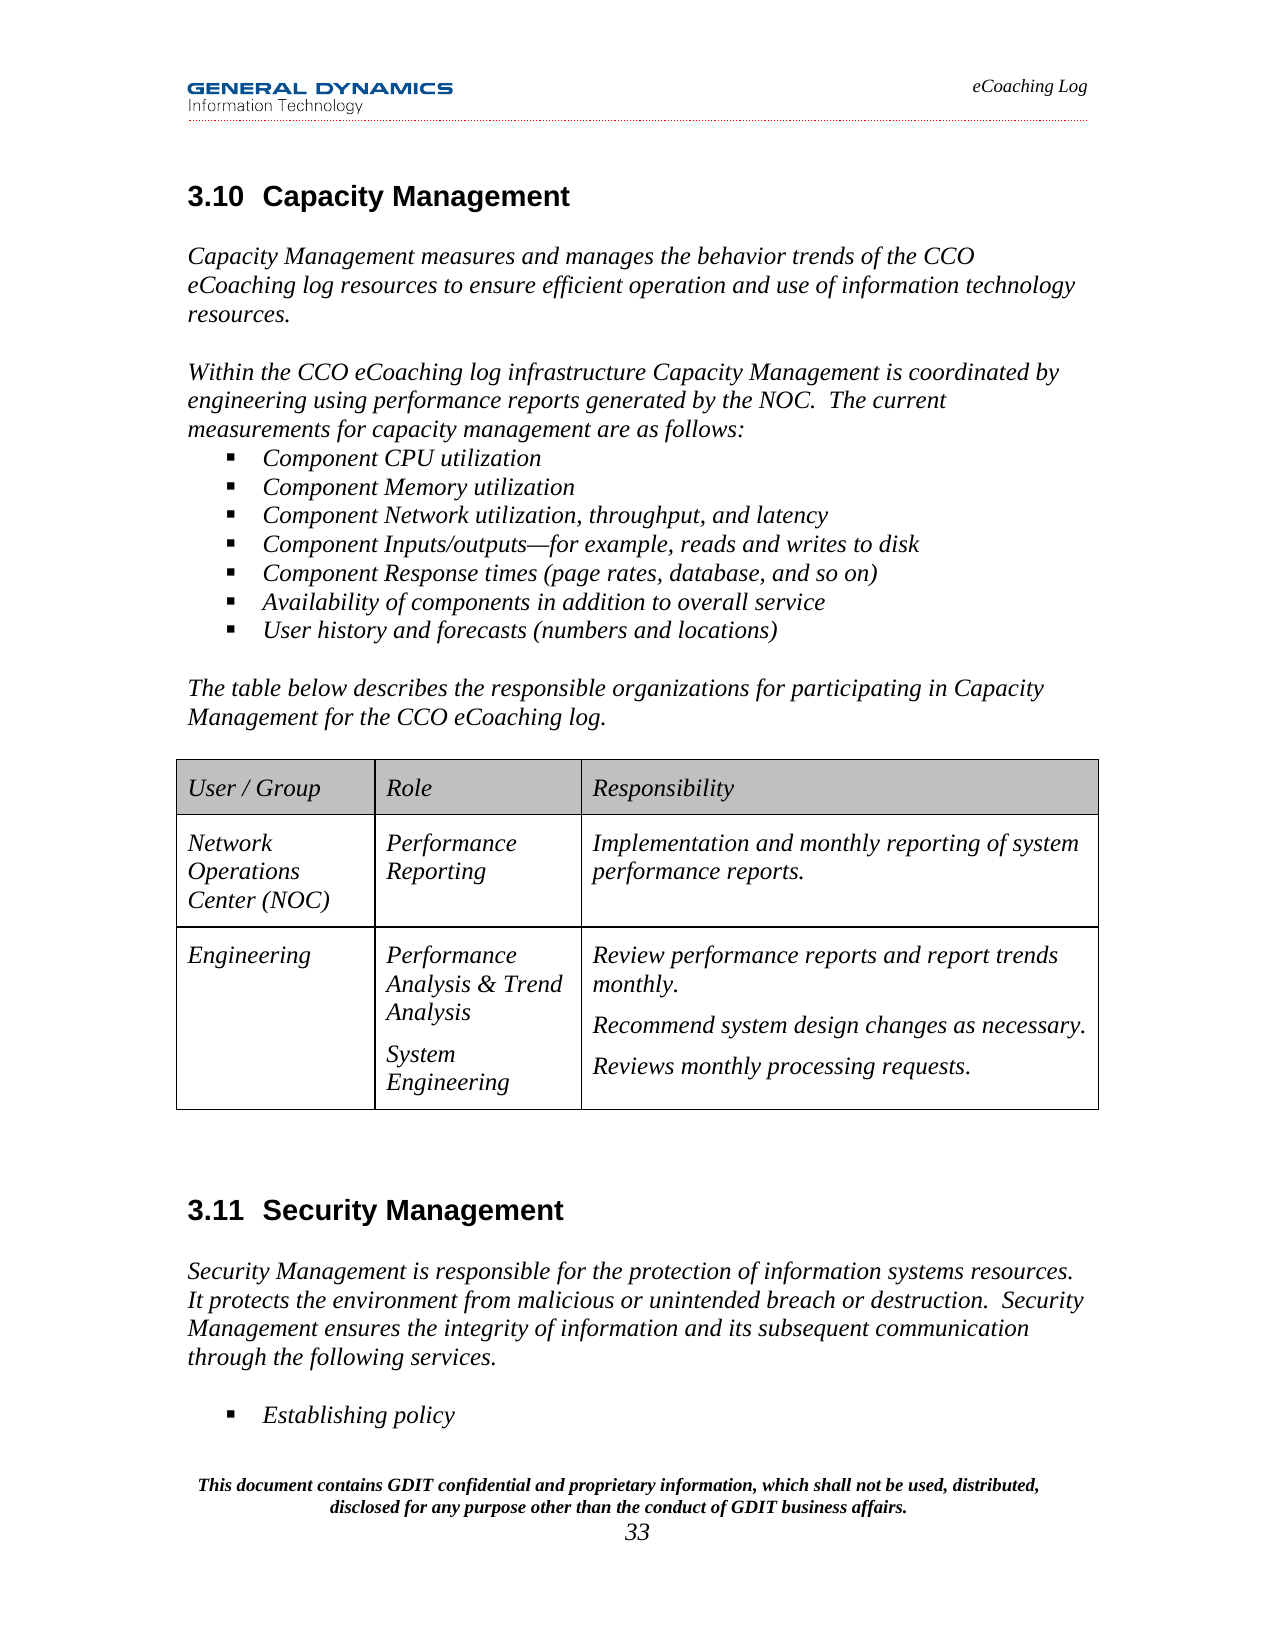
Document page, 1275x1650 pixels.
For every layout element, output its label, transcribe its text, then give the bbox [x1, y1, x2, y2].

table_header User / Group [177, 760, 374, 814]
table_cell Review performance reports and report trends monthly. Recommend system design changes as necessary. Reviews monthly processing requests. [582, 928, 1098, 1109]
text Component Response times (page rates, database, and so on) [225, 558, 1087, 587]
text Component Memory utilization [225, 472, 1087, 501]
text Availability of components in addition to overall service [225, 587, 1087, 616]
text Establishing policy [225, 1400, 1087, 1429]
text Component CPU utilization [225, 443, 1087, 472]
text User history and forecasts (numbers and locations) [225, 616, 1087, 644]
table_cell (NOC) [177, 815, 374, 926]
text Within the CCO eCoaching log infrastructure Capacity Management is coordinated by engineering using performance reports generated by the NOC. The current measurements for capacity management are as follows: [187, 357, 1087, 443]
table_cell Engineering [177, 928, 374, 1109]
table_header Role [376, 760, 581, 814]
text The table below describes the responsible organizations for participating in Capacity Management for the CCO eCoaching log. [187, 673, 1087, 731]
table_cell Performance Analysis & Trend Analysis System Engineering [376, 928, 581, 1109]
text Component Inputs/outputs—for example, reads and writes to disk [225, 529, 1087, 558]
text Component Network utilization, throughput, and latency [225, 501, 1087, 529]
subtitle Security Management [187, 1193, 1087, 1227]
table_cell Performance Reporting [376, 815, 581, 926]
table_header Responsibility [582, 760, 1098, 814]
text Security Management is responsible for the protection of information systems resources. It protects the environment from malicious or unintended breach or destruction. Security Management ensures the integrity of information and its subsequent communication through the following services. [187, 1256, 1087, 1371]
text Capacity Management measures and manages the behavior trends of the CCO eCoaching log resources to ensure efficient operation and use of information technology resources. [187, 241, 1087, 328]
subtitle Capacity Management [187, 179, 1087, 212]
table_cell Implementation and monthly reporting of system performance reports. [582, 815, 1098, 926]
picture [163, 67, 477, 130]
